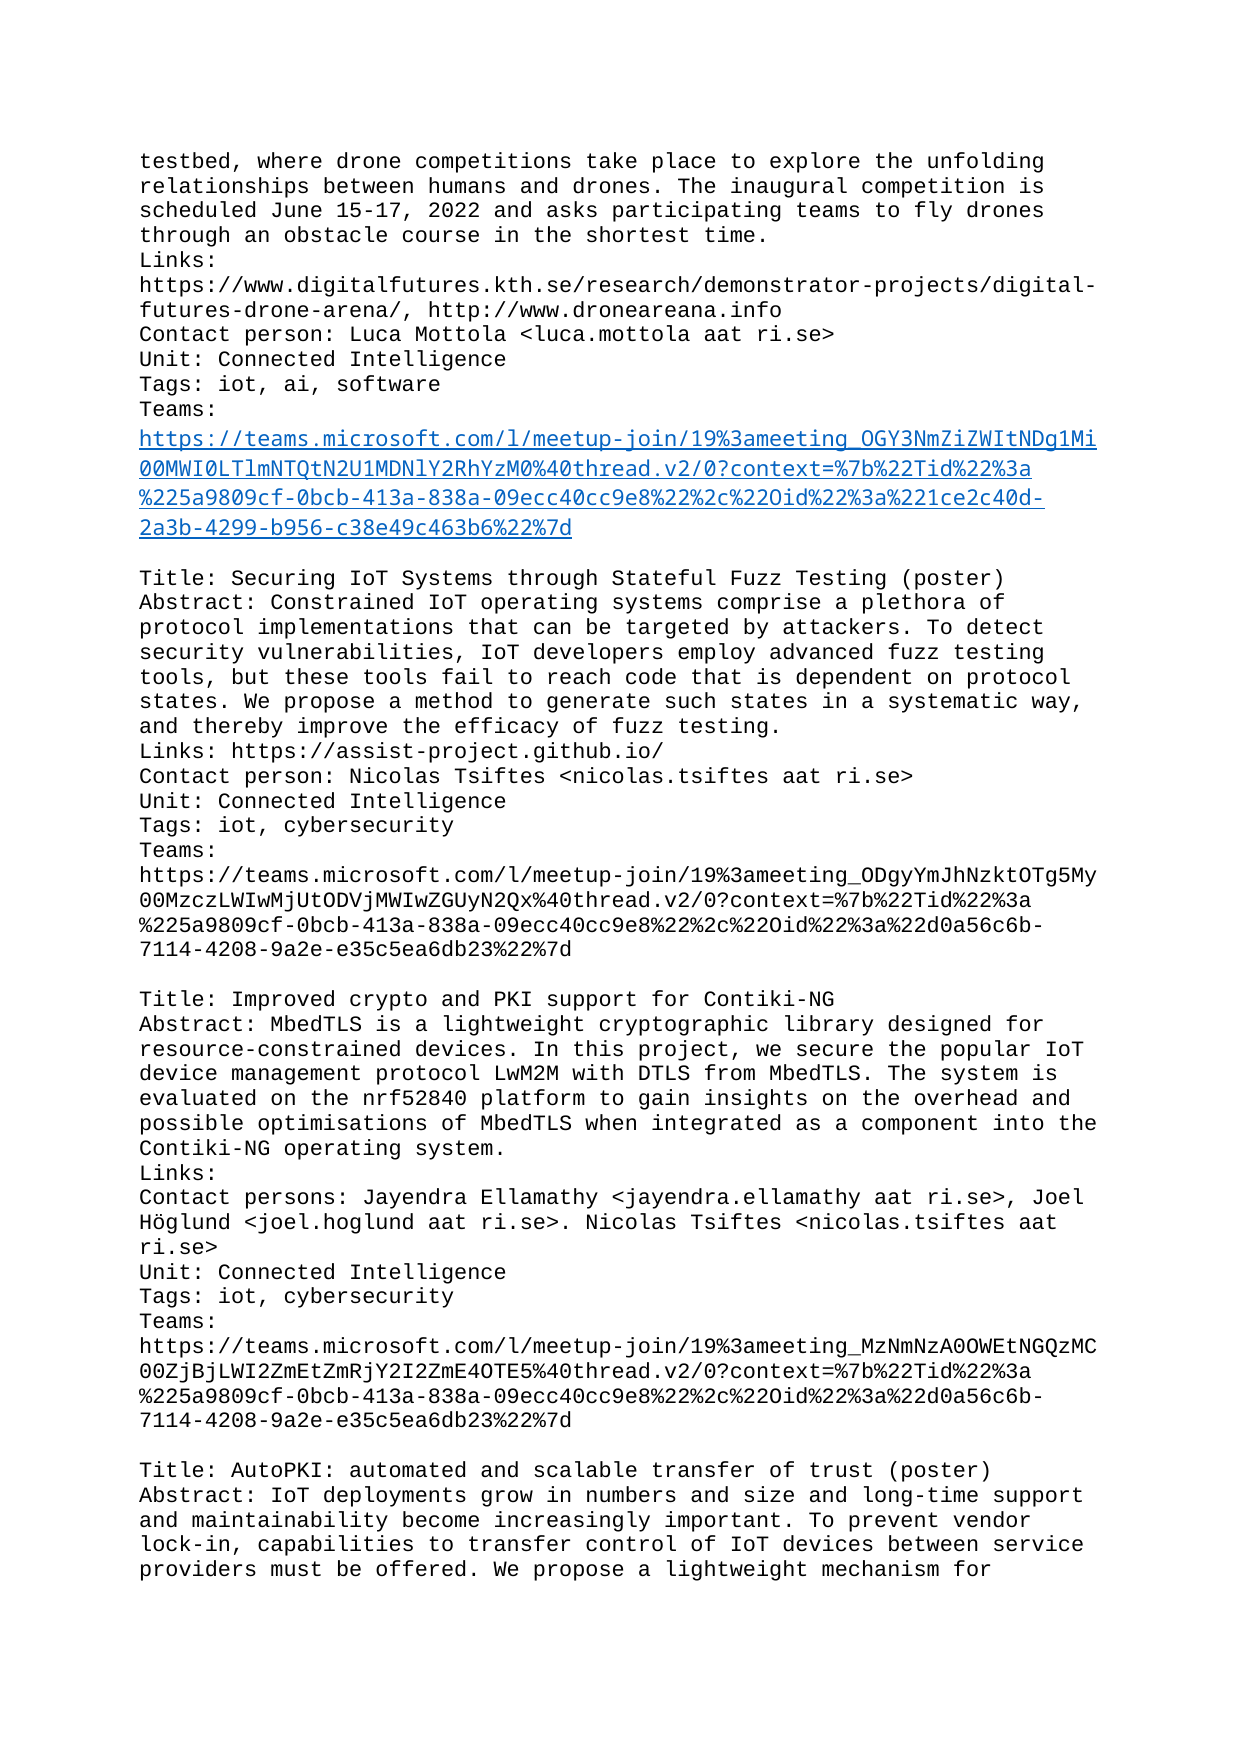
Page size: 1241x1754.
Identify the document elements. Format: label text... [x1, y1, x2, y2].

text Teams: https://teams.microsoft.com/l/meetup-join/19%3ameeting_OGY3NmZiZWItNDg1Mi00MWI0LTlmNTQtN2U1MDNlY2RhYzM0%40thread.v2/0?context=%7b%22Tid%22%3a%225a9809cf-0bcb-413a-838a-09ecc40cc9e8%22%2c%22Oid%22%3a%221ce2c40d-2a3b-4299-b956-c38e49c463b6%22%7d [139, 398, 1101, 542]
text Tags: iot, ai, software [139, 373, 1101, 398]
text Teams: https://teams.microsoft.com/l/meetup-join/19%3ameeting_MzNmNzA0OWEtNGQzMC00ZjBjLWI2ZmEtZmRjY2I2ZmE4OTE5%40thread.v2/0?context=%7b%22Tid%22%3a%225a9809cf-0bcb-413a-838a-09ecc40cc9e8%22%2c%22Oid%22%3a%22d0a56c6b-7114-4208-9a2e-e35c5ea6db23%22%7d [139, 1310, 1101, 1434]
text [139, 150, 1101, 249]
text Tags: iot, cybersecurity [139, 814, 1101, 839]
text Unit: Connected Intelligence [139, 348, 1101, 373]
text Title: Securing IoT Systems through Stateful Fuzz Testing (poster) [139, 567, 1101, 591]
text Title: AutoPKI: automated and scalable transfer of trust (poster) [139, 1459, 1101, 1484]
text Contact persons: Jayendra Ellamathy <jayendra.ellamathy aat ri.se>, Joel Höglund <joel.hoglund aat ri.se>. Nicolas Tsiftes <nicolas.tsiftes aat ri.se> [139, 1186, 1101, 1261]
text Unit: Connected Intelligence [139, 790, 1101, 814]
text Tags: iot, cybersecurity [139, 1286, 1101, 1310]
text Links: https://assist-project.github.io/ [139, 740, 1101, 765]
text Contact person: Nicolas Tsiftes <nicolas.tsiftes aat ri.se> [139, 765, 1101, 790]
text Links: https://www.digitalfutures.kth.se/research/demonstrator-projects/digital-futures-drone-arena/, http://www.droneareana.info [139, 249, 1101, 323]
text Contact person: Luca Mottola <luca.mottola aat ri.se> [139, 323, 1101, 348]
text Links: [139, 1162, 1101, 1186]
text Abstract: MbedTLS is a lightweight cryptographic library designed for resource-constrained devices. In this project, we secure the popular IoT device management protocol LwM2M with DTLS from MbedTLS. The system is evaluated on the nrf52840 platform to gain insights on the overhead and possible optimisations of MbedTLS when integrated as a component into the Contiki-NG operating system. [139, 1013, 1101, 1162]
text Teams: https://teams.microsoft.com/l/meetup-join/19%3ameeting_ODgyYmJhNzktOTg5My00MzczLWIwMjUtODVjMWIwZGUyN2Qx%40thread.v2/0?context=%7b%22Tid%22%3a%225a9809cf-0bcb-413a-838a-09ecc40cc9e8%22%2c%22Oid%22%3a%22d0a56c6b-7114-4208-9a2e-e35c5ea6db23%22%7d [139, 839, 1101, 963]
text Unit: Connected Intelligence [139, 1261, 1101, 1286]
text Title: Improved crypto and PKI support for Contiki-NG [139, 988, 1101, 1013]
text Abstract: Constrained IoT operating systems comprise a plethora of protocol implementations that can be targeted by attackers. To detect security vulnerabilities, IoT developers employ advanced fuzz testing tools, but these tools fail to reach code that is dependent on protocol states. We propose a method to generate such states in a systematic way, and thereby improve the efficacy of fuzz testing. [139, 591, 1101, 740]
